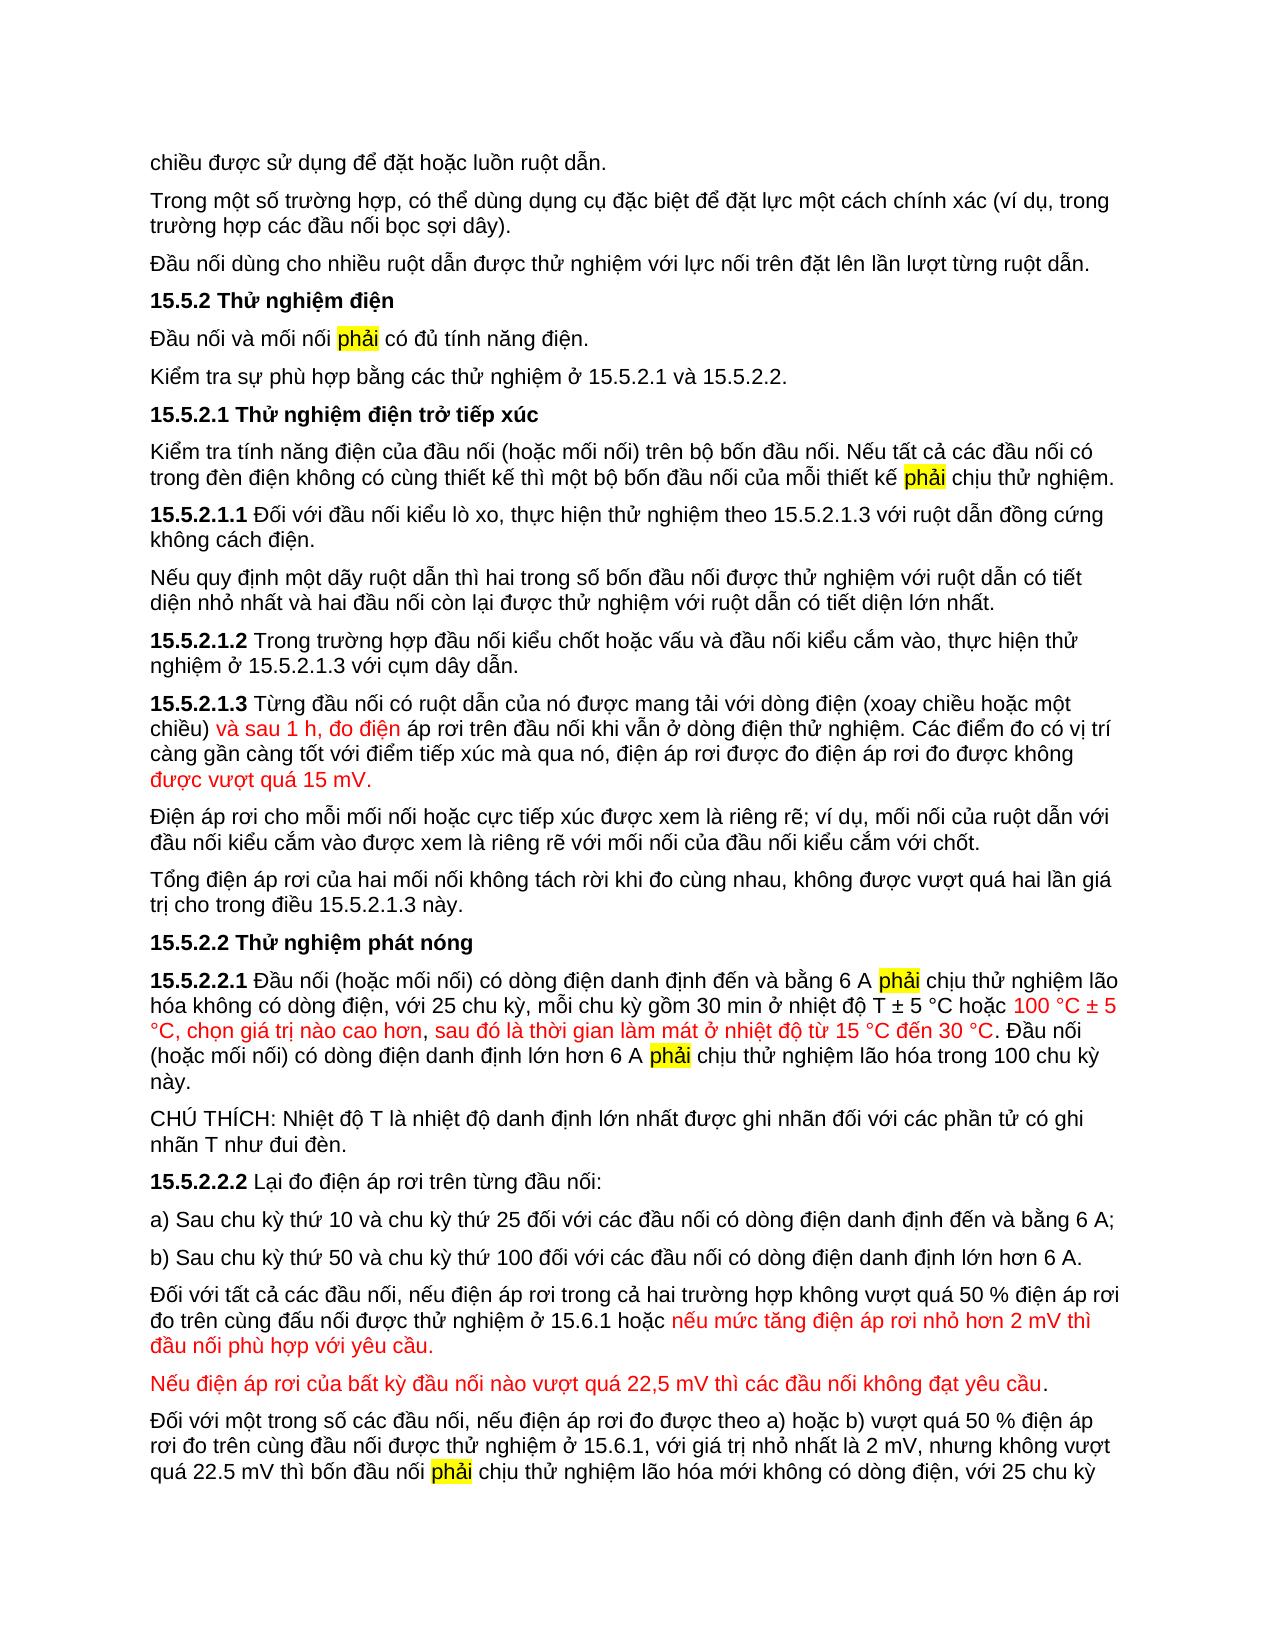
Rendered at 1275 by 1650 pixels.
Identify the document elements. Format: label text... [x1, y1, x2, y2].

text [150, 150, 1125, 175]
text 15.5.2.1.2 Trong trường hợp đầu nối kiểu chốt hoặc vấu và đầu nối kiểu cắm vào, thực hiện thử nghiệm ở 15.5.2.1.3 với cụm dây dẫn. [150, 628, 1125, 678]
text Tổng điện áp rơi của hai mối nối không tách rời khi đo cùng nhau, không được vượt quá hai lần giá trị cho trong điều 15.5.2.1.3 này. [150, 867, 1125, 917]
text 15.5.2.2.2 Lại đo điện áp rơi trên từng đầu nối: [150, 1169, 1125, 1194]
text Đầu nối và mối nối phải có đủ tính năng điện. [150, 326, 337, 351]
text a) Sau chu kỳ thứ 10 và chu kỳ thứ 25 đối với các đầu nối có dòng điện danh định đến và bằng 6 A; [150, 1207, 1125, 1232]
text Kiểm tra sự phù hợp bằng các thử nghiệm ở 15.5.2.1 và 15.5.2.2. [150, 364, 1125, 389]
text CHÚ THÍCH: Nhiệt độ T là nhiệt độ danh định lớn nhất được ghi nhãn đối với các phần tử có ghi nhãn T như đui đèn. [150, 1106, 1125, 1157]
text Đối với tất cả các đầu nối, nếu điện áp rơi trong cả hai trường hợp không vượt quá 50 % điện áp rơi đo trên cùng đấu nối được thử nghiệm ở 15.6.1 hoặc nếu mức tăng điện áp rơi nhỏ hơn 2 mV thì đầu nối phù hợp với yêu cầu. [150, 1282, 1125, 1358]
text 15.5.2.1 Thử nghiệm điện trở tiếp xúc [150, 401, 1125, 427]
text Nếu quy định một dãy ruột dẫn thì hai trong số bốn đầu nối được thử nghiệm với ruột dẫn có tiết diện nhỏ nhất và hai đầu nối còn lại được thử nghiệm với ruột dẫn có tiết diện lớn nhất. [150, 565, 1125, 615]
text 15.5.2.2 Thử nghiệm phát nóng [150, 930, 1125, 955]
text Đầu nối và mối nối phải có đủ tính năng điện. [379, 326, 1125, 351]
text Điện áp rơi cho mỗi mối nối hoặc cực tiếp xúc được xem là riêng rẽ; ví dụ, mối nối của ruột dẫn với đầu nối kiểu cắm vào được xem là riêng rẽ với mối nối của đầu nối kiểu cắm với chốt. [150, 804, 1125, 854]
text Trong một số trường hợp, có thể dùng dụng cụ đặc biệt để đặt lực một cách chính xác (ví dụ, trong trường hợp các đầu nối bọc sợi dây). [150, 188, 1125, 238]
text 15.5.2 Thử nghiệm điện [150, 288, 1125, 313]
text Nếu điện áp rơi của bất kỳ đầu nối nào vượt quá 22,5 mV thì các đầu nối không đạt yêu cầu. [150, 1370, 1125, 1396]
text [150, 1408, 1125, 1484]
text Đầu nối dùng cho nhiều ruột dẫn được thử nghiệm với lực nối trên đặt lên lần lượt từng ruột dẫn. [150, 251, 1125, 276]
text Kiểm tra tính năng điện của đầu nối (hoặc mối nối) trên bộ bốn đầu nối. Nếu tất cả các đầu nối có trong đèn điện không có cùng thiết kế thì một bộ bốn đầu nối của mỗi thiết kế phải chịu thử nghiệm. [150, 439, 1125, 489]
text 15.5.2.2.1 Đầu nối (hoặc mối nối) có dòng điện danh định đến và bằng 6 A phải chịu thử nghiệm lão hóa không có dòng điện, với 25 chu kỳ, mỗi chu kỳ gồm 30 min ở nhiệt độ T ± 5 °C hoặc 100 °C ± 5 °C, chọn giá trị nào cao hơn, sau đó là thời gian làm mát ở nhiệt độ từ 15 °C đến 30 °C. Đầu nối (hoặc mối nối) có dòng điện danh định lớn hơn 6 A phải chịu thử nghiệm lão hóa trong 100 chu kỳ này. [150, 968, 1125, 1094]
text 15.5.2.1.3 Từng đầu nối có ruột dẫn của nó được mang tải với dòng điện (xoay chiều hoặc một chiều) và sau 1 h, đo điện áp rơi trên đầu nối khi vẫn ở dòng điện thử nghiệm. Các điểm đo có vị trí càng gần càng tốt với điểm tiếp xúc mà qua nó, điện áp rơi được đo điện áp rơi đo được không được vượt quá 15 mV. [150, 691, 1125, 792]
text b) Sau chu kỳ thứ 50 và chu kỳ thứ 100 đối với các đầu nối có dòng điện danh định lớn hơn 6 A. [150, 1244, 1125, 1270]
text 15.5.2.1.1 Đối với đầu nối kiểu lò xo, thực hiện thử nghiệm theo 15.5.2.1.3 với ruột dẫn đồng cứng không cách điện. [150, 502, 1125, 552]
